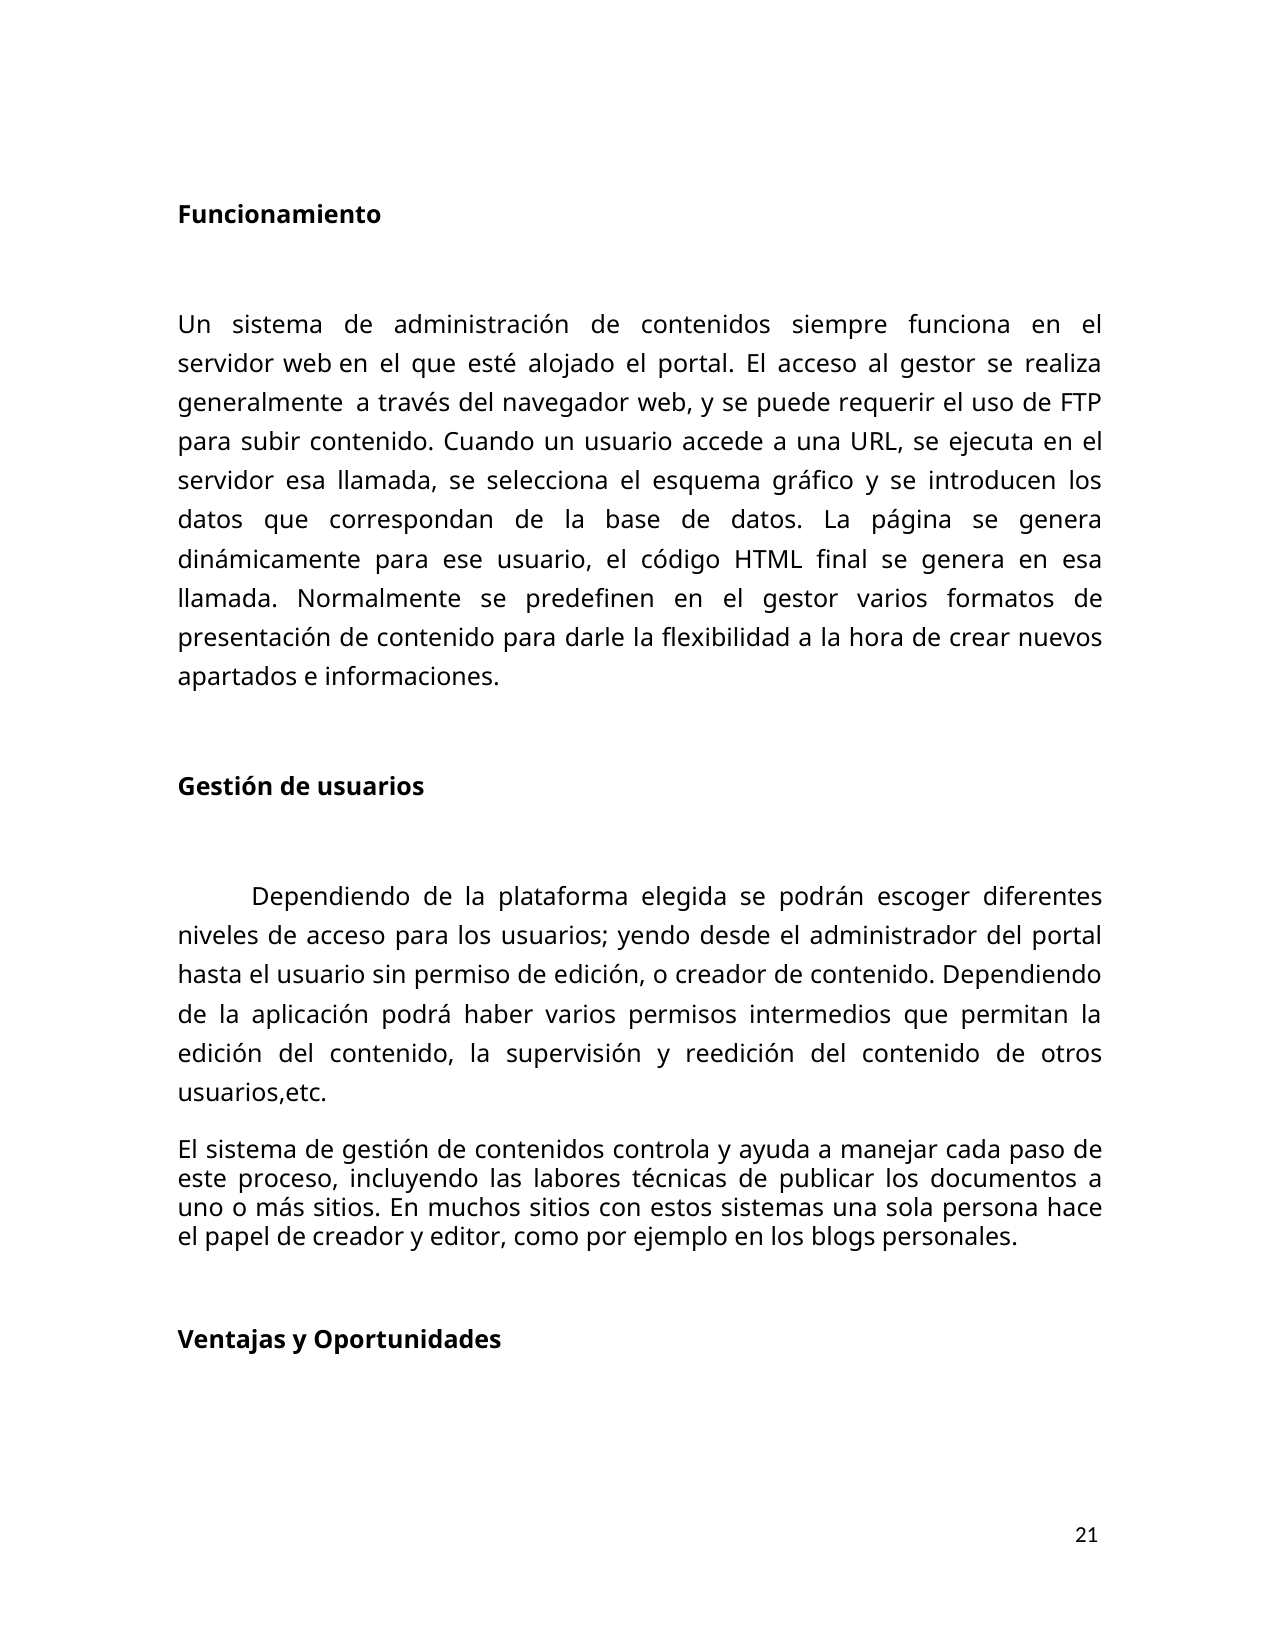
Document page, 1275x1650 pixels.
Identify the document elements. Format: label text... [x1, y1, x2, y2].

text Gestión de usuarios [177, 769, 428, 803]
text Un sistema de administración de contenidos siempre funciona en el servidor web en el que esté alojado el portal. El acceso al gestor se realiza generalmente a través del navegador web, y se puede requerir el uso de FTP para subir contenido. Cuando un usuario accede a una URL, se ejecuta en el servidor esa llamada, se selecciona el esquema gráfico y se introducen los datos que correspondan de la base de datos. La página se genera dinámicamente para ese usuario, el código HTML final se genera en esa llamada. Normalmente se predefinen en el gestor varios formatos de presentación de contenido para darle la flexibilidad a la hora de crear nuevos apartados e informaciones. [177, 306, 1103, 693]
text Dependiendo de la plataforma elegida se podrán escoger diferentes niveles de acceso para los usuarios; yendo desde el administrador del portal hasta el usuario sin permiso de edición, o creador de contenido. Dependiendo de la aplicación podrá haber varios permisos intermedios que permitan la edición del contenido, la supervisión y reedición del contenido de otros usuarios,etc. [177, 879, 1102, 1109]
text El sistema de gestión de contenidos controla y ayuda a manejar cada paso de este proceso, incluyendo las labores técnicas de publicar los documentos a uno o más sitios. En muchos sitios con estos sistemas una sola persona hace el papel de creador y editor, como por ejemplo en los blogs personales. [177, 1135, 1102, 1251]
text Funcionamiento [177, 196, 383, 230]
text Ventajas y Oportunidades [177, 1322, 505, 1356]
